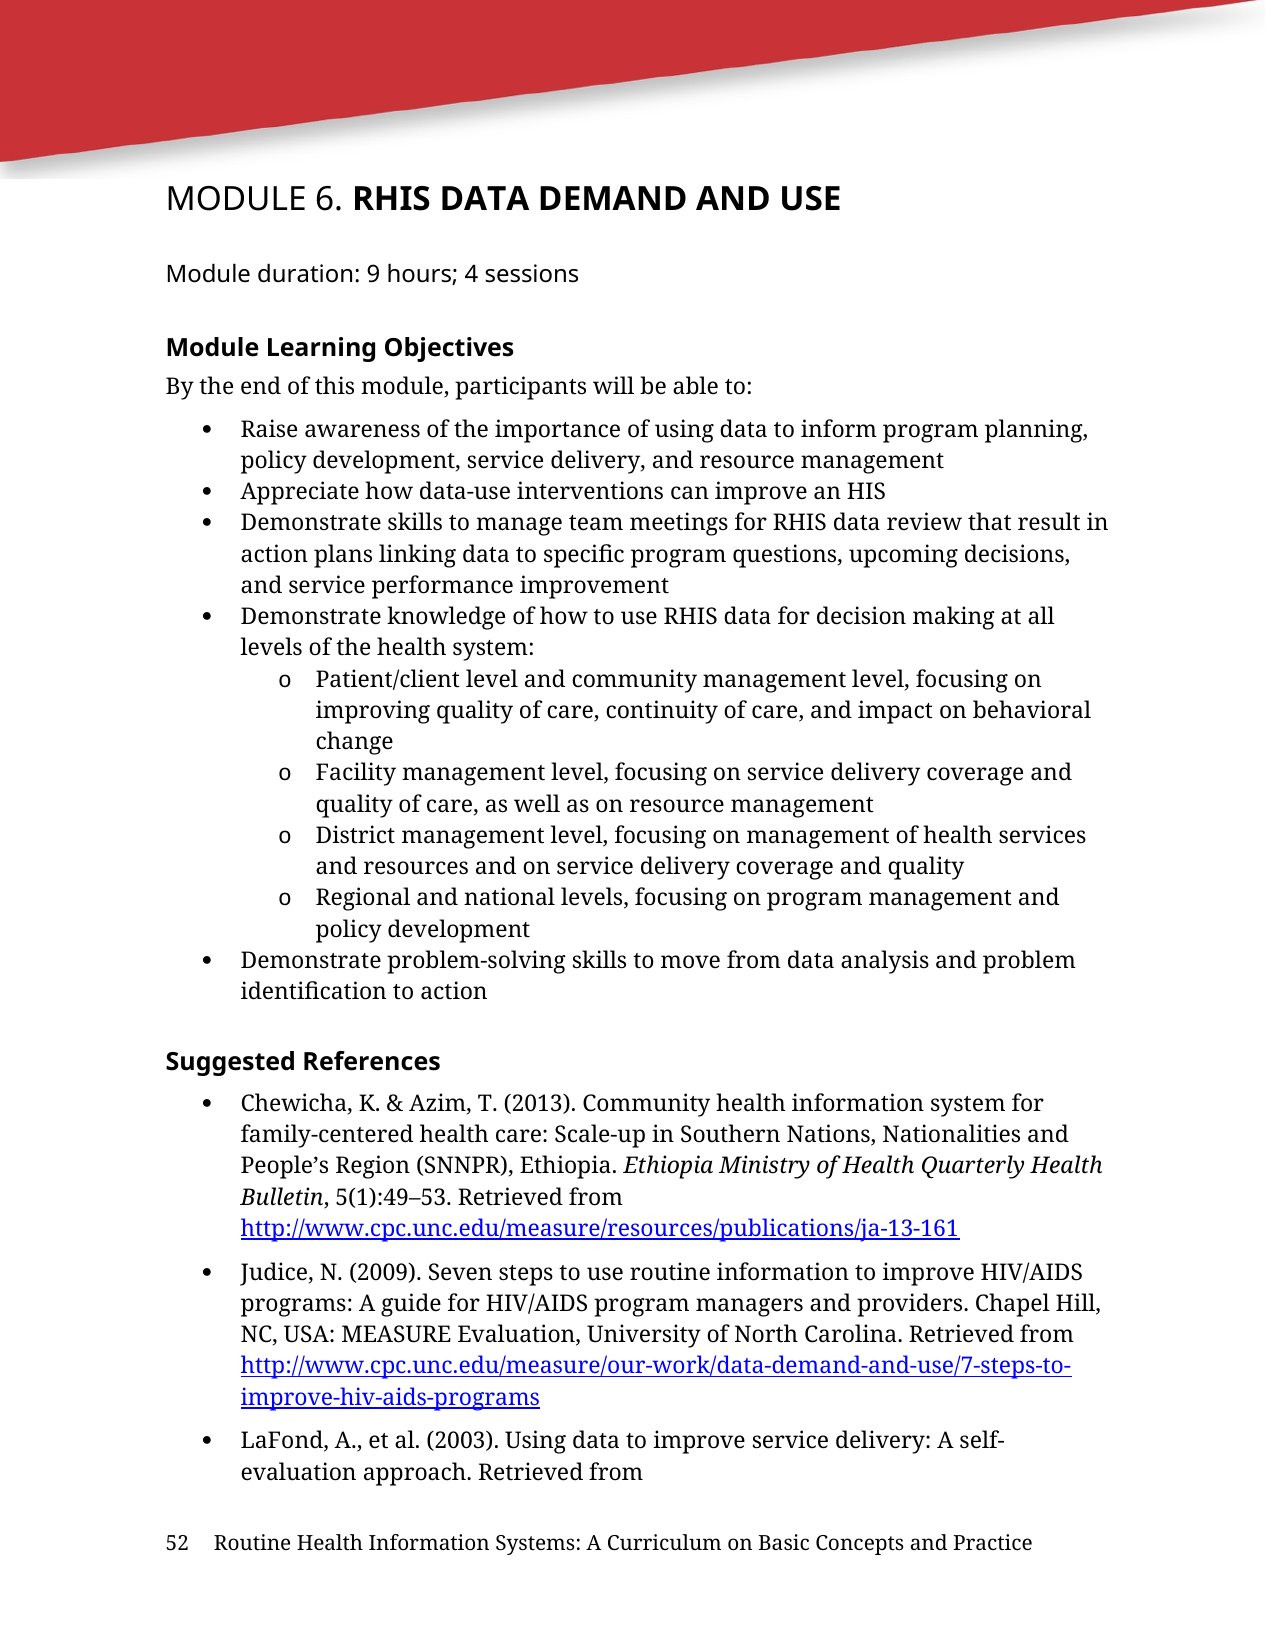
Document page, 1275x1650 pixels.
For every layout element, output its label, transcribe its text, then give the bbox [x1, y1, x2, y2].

list Judice, N. (2009). Seven steps to use routine information to improve HIV/AIDS programs: A guide for HIV/AIDS program managers and providers. Chapel Hill, NC, USA: MEASURE Evaluation, University of North Carolina. Retrieved from http://www.cpc.unc.edu/measure/our-work/data-demand-and-use/7-steps-to-improve-hiv-aids-programs [203, 1255, 1109, 1411]
list Demonstrate skills to manage team meetings for RHIS data review that result in action plans linking data to specific program questions, upcoming decisions, and service performance improvement [203, 506, 1109, 599]
list Demonstrate knowledge of how to use RHIS data for decision making at all levels of the health system: [203, 599, 1109, 662]
subtitle Module duration: 9 hours; 4 sessions [165, 257, 1109, 289]
picture [0, 0, 1265, 179]
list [203, 1424, 1109, 1486]
list Raise awareness of the importance of using data to inform program planning, policy development, service delivery, and resource management [203, 412, 1109, 474]
subtitle Module Learning Objectives [165, 329, 1109, 363]
list Demonstrate problem-solving skills to move from data analysis and problem identification to action [203, 943, 1109, 1006]
list Chewicha, K. & Azim, T. (2013). Community health information system for family-centered health care: Scale-up in Southern Nations, Nationalities and People’s Region (SNNPR), Ethiopia. Ethiopia Ministry of Health Quarterly Health Bulletin, 5(1):49–53. Retrieved from http://www.cpc.unc.edu/measure/resources/publications/ja-13-161 [203, 1086, 1109, 1242]
list District management level, focusing on management of health services and resources and on service delivery coverage and quality [278, 818, 1109, 881]
list Appreciate how data-use interventions can improve an HIS [203, 474, 1109, 506]
subtitle Suggested References [165, 1043, 1109, 1077]
text By the end of this module, participants will be able to: [165, 372, 1109, 399]
subtitle MODULE 6. RHIS Data Demand and Use [165, 179, 1109, 219]
list Facility management level, focusing on service delivery coverage and quality of care, as well as on resource management [278, 756, 1109, 818]
list Regional and national levels, focusing on program management and policy development [278, 881, 1109, 943]
list Patient/client level and community management level, focusing on improving quality of care, continuity of care, and impact on behavioral change [278, 662, 1109, 756]
